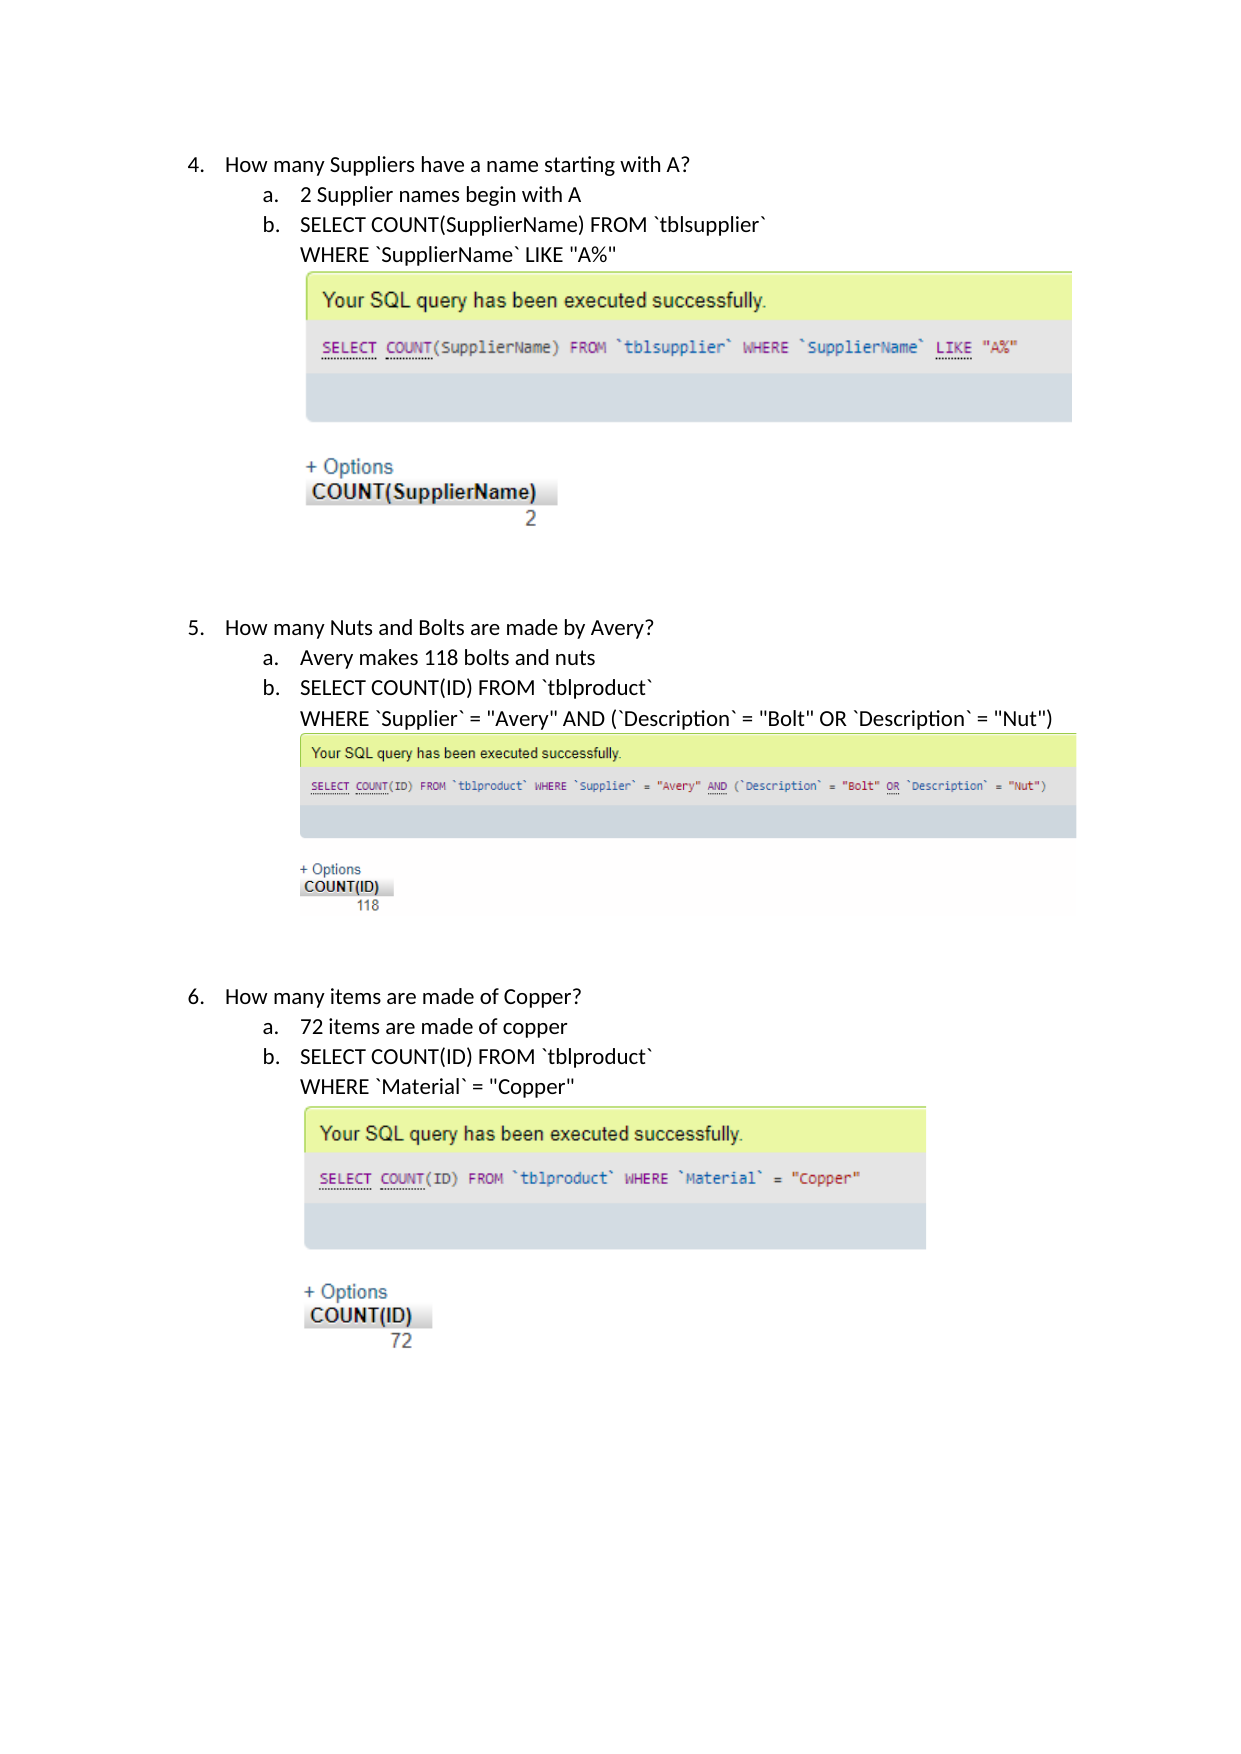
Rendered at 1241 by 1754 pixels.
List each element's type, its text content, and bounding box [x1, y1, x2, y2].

list SELECT COUNT(ID) FROM `tblproduct` [262, 1042, 1090, 1070]
list How many items are made of Copper? [187, 982, 1090, 1010]
list SELECT COUNT(ID) FROM `tblproduct` [262, 673, 1090, 702]
list WHERE `Supplier` = "Avery" AND (`Description` = "Bolt" OR `Description` = "Nut") [300, 704, 1090, 732]
list 72 items are made of copper [262, 1012, 1090, 1040]
list How many Nuts and Bolts are made by Avery? [187, 613, 1090, 641]
list Avery makes 118 bolts and nuts [262, 643, 1090, 671]
list How many Suppliers have a name starting with A? [187, 150, 1090, 178]
list WHERE `SupplierName` LIKE "A%" [300, 241, 1090, 269]
list 2 Supplier names begin with A [262, 180, 1090, 208]
list SELECT COUNT(SupplierName) FROM `tblsupplier` [262, 210, 1090, 238]
list WHERE `Material` = "Copper" [300, 1072, 1090, 1100]
